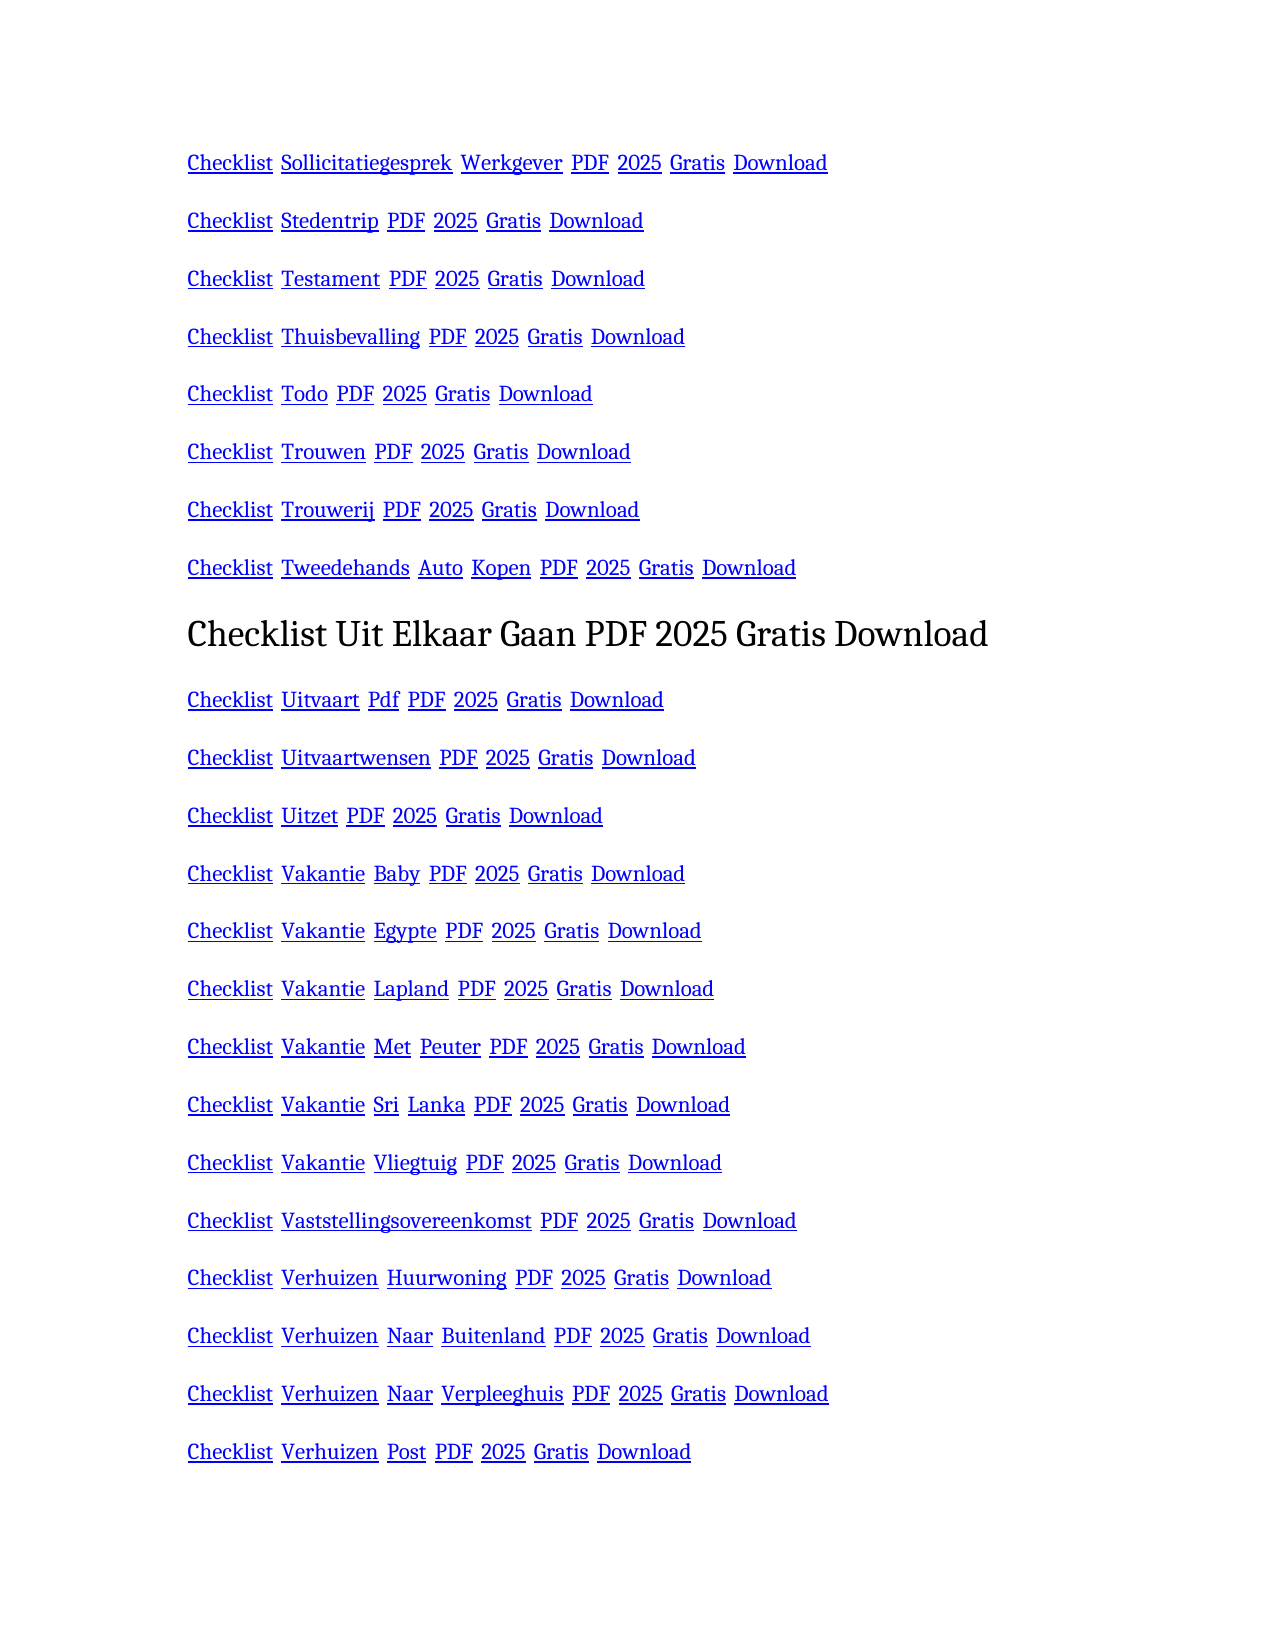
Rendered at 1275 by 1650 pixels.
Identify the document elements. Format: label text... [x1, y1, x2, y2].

text Checklist Trouwen PDF 2025 Gratis Download [187, 439, 1087, 465]
text Checklist Verhuizen Naar Verpleeghuis PDF 2025 Gratis Download [187, 1381, 1087, 1407]
text Checklist Vakantie Sri Lanka PDF 2025 Gratis Download [187, 1092, 1087, 1118]
text Checklist Vakantie Lapland PDF 2025 Gratis Download [187, 976, 1087, 1002]
text Checklist Uitzet PDF 2025 Gratis Download [187, 803, 1087, 829]
text Checklist Stedentrip PDF 2025 Gratis Download [187, 208, 1087, 234]
text Checklist Verhuizen Post PDF 2025 Gratis Download [187, 1439, 1087, 1465]
text Checklist Vakantie Egypte PDF 2025 Gratis Download [187, 918, 1087, 945]
text Checklist Todo PDF 2025 Gratis Download [187, 381, 1087, 408]
text Checklist Thuisbevalling PDF 2025 Gratis Download [187, 323, 1087, 350]
text Checklist Uitvaartwensen PDF 2025 Gratis Download [187, 745, 1087, 771]
text Checklist Sollicitatiegesprek Werkgever PDF 2025 Gratis Download [187, 150, 1087, 176]
text Checklist Vakantie Met Peuter PDF 2025 Gratis Download [187, 1034, 1087, 1060]
text Checklist Vaststellingsovereenkomst PDF 2025 Gratis Download [187, 1207, 1087, 1234]
text Checklist Testament PDF 2025 Gratis Download [187, 266, 1087, 292]
text Checklist Vakantie Baby PDF 2025 Gratis Download [187, 861, 1087, 887]
text Checklist Trouwerij PDF 2025 Gratis Download [187, 497, 1087, 523]
text Checklist Tweedehands Auto Kopen PDF 2025 Gratis Download [187, 555, 1087, 581]
text Checklist Vakantie Vliegtuig PDF 2025 Gratis Download [187, 1149, 1087, 1176]
text Checklist Verhuizen Naar Buitenland PDF 2025 Gratis Download [187, 1323, 1087, 1349]
text Checklist Verhuizen Huurwoning PDF 2025 Gratis Download [187, 1265, 1087, 1292]
text Checklist Uit Elkaar Gaan PDF 2025 Gratis Download [187, 612, 1087, 656]
text Checklist Uitvaart Pdf PDF 2025 Gratis Download [187, 687, 1087, 713]
